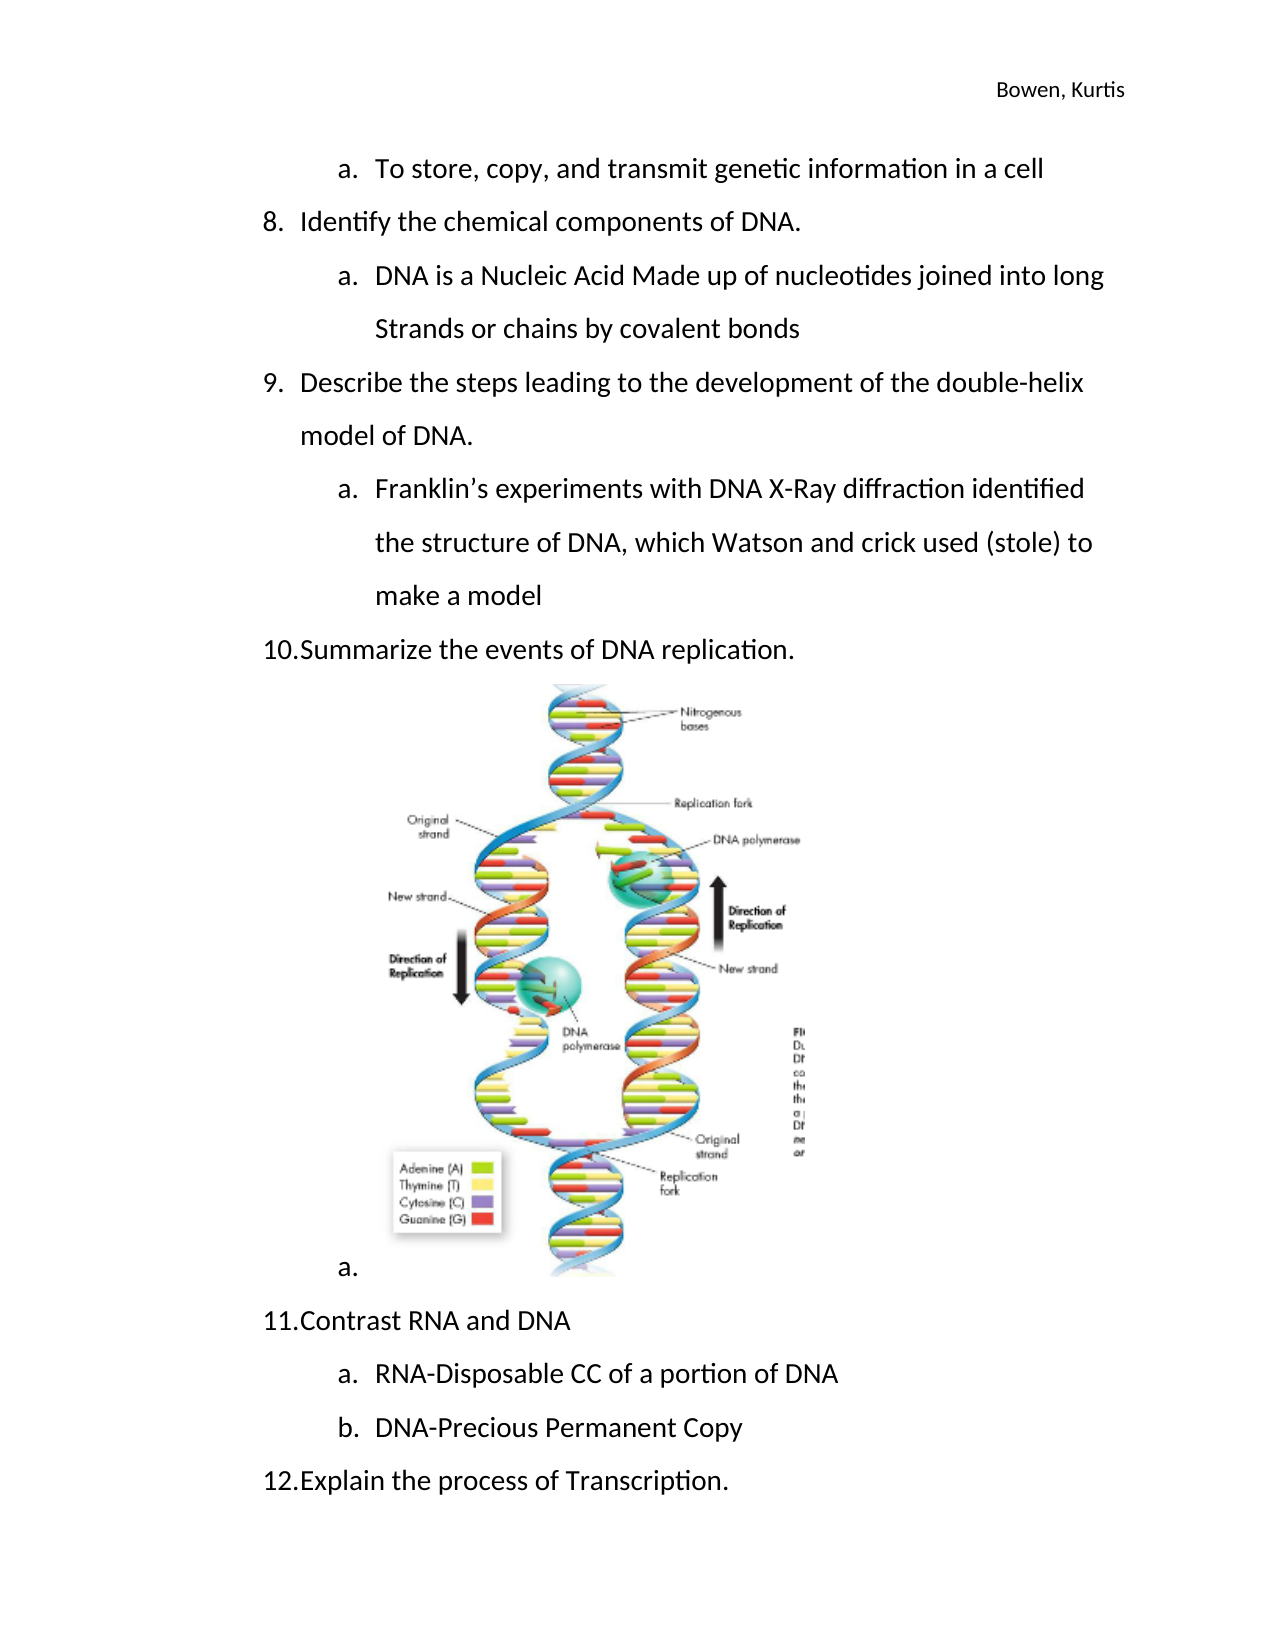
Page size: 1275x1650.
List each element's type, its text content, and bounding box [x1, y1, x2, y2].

list Summarize the events of DNA replication. [262, 631, 1125, 667]
list To store, copy, and transmit genetic information in a cell [337, 150, 1125, 186]
list Contrast RNA and DNA [262, 1302, 1125, 1337]
list RNA-Disposable CC of a portion of DNA [337, 1355, 1125, 1391]
list DNA is a Nucleic Acid Made up of nucleotides joined into long Strands or chains by covalent bonds [337, 257, 1125, 346]
list Explain the process of Transcription. [262, 1462, 1125, 1498]
list DNA-Precious Permanent Copy [337, 1409, 1125, 1444]
list Franklin’s experiments with DNA X-Ray diffraction identified the structure of DNA, which Watson and crick used (stole) to make a model [337, 471, 1125, 613]
list Describe the steps leading to the development of the double-helix model of DNA. [262, 364, 1125, 453]
list Identify the chemical components of DNA. [262, 203, 1125, 239]
